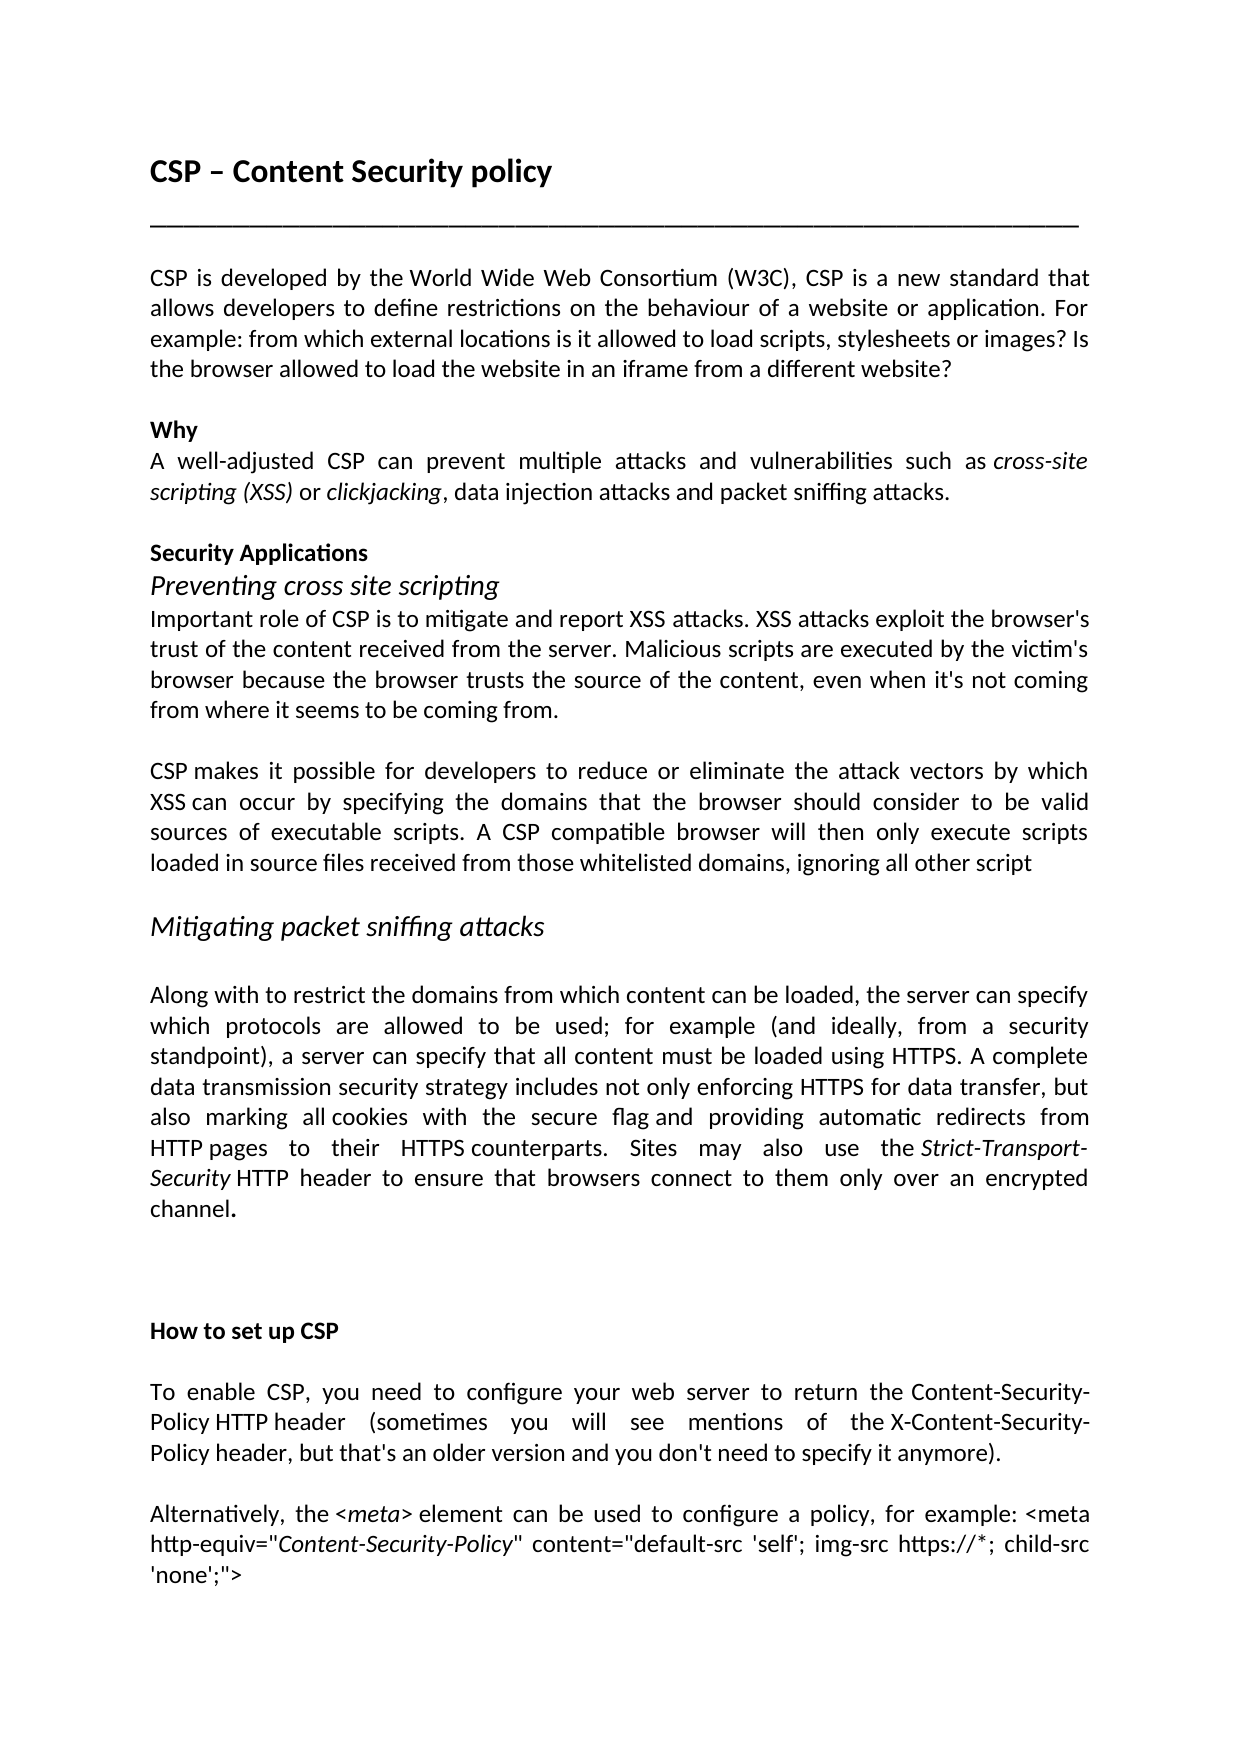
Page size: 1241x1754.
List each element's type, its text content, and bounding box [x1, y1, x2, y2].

text CSP makes it possible for developers to reduce or eliminate the attack vectors by which XSS can occur by specifying the domains that the browser should consider to be valid sources of executable scripts. A CSP compatible browser will then only execute scripts loaded in source files received from those whitelisted domains, ignoring all other script [150, 755, 1090, 877]
text ________________________________________________________ [150, 191, 1090, 231]
text Preventing cross site scripting [150, 567, 1090, 603]
text Along with to restrict the domains from which content can be loaded, the server can specify which protocols are allowed to be used; for example (and ideally, from a security standpoint), a server can specify that all content must be loaded using HTTPS. A complete data transmission security strategy includes not only enforcing HTTPS for data transfer, but also marking all cookies with the secure flag and providing automatic redirects from HTTP pages to their HTTPS counterparts. Sites may also use the Strict-Transport-Security HTTP header to ensure that browsers connect to them only over an encrypted channel. [150, 979, 1090, 1223]
text CSP – Content Security policy [150, 150, 1090, 191]
text Alternatively, the <meta> element can be used to configure a policy, for example: <meta http-equiv="Content-Security-Policy" content="default-src 'self'; img-src https://*; child-src 'none';"> [150, 1498, 1090, 1590]
text CSP is developed by the World Wide Web Consortium (W3C), CSP is a new standard that allows developers to define restrictions on the behaviour of a website or application. For example: from which external locations is it allowed to load scripts, stylesheets or images? Is the browser allowed to load the website in an iframe from a different website? [150, 262, 1090, 384]
text How to set up CSP [150, 1315, 1090, 1346]
text A well-adjusted CSP can prevent multiple attacks and vulnerabilities such as cross-site scripting (XSS) or clickjacking, data injection attacks and packet sniffing attacks. [150, 445, 1090, 506]
text Why [150, 414, 1090, 445]
text Mitigating packet sniffing attacks [150, 908, 1090, 944]
text Security Applications [150, 537, 1090, 567]
text To enable CSP, you need to configure your web server to return the Content-Security-Policy HTTP header (sometimes you will see mentions of the X-Content-Security-Policy header, but that's an older version and you don't need to specify it anymore). [150, 1376, 1090, 1468]
text Important role of CSP is to mitigate and report XSS attacks. XSS attacks exploit the browser's trust of the content received from the server. Malicious scripts are executed by the victim's browser because the browser trusts the source of the content, even when it's not coming from where it seems to be coming from. [150, 603, 1090, 725]
